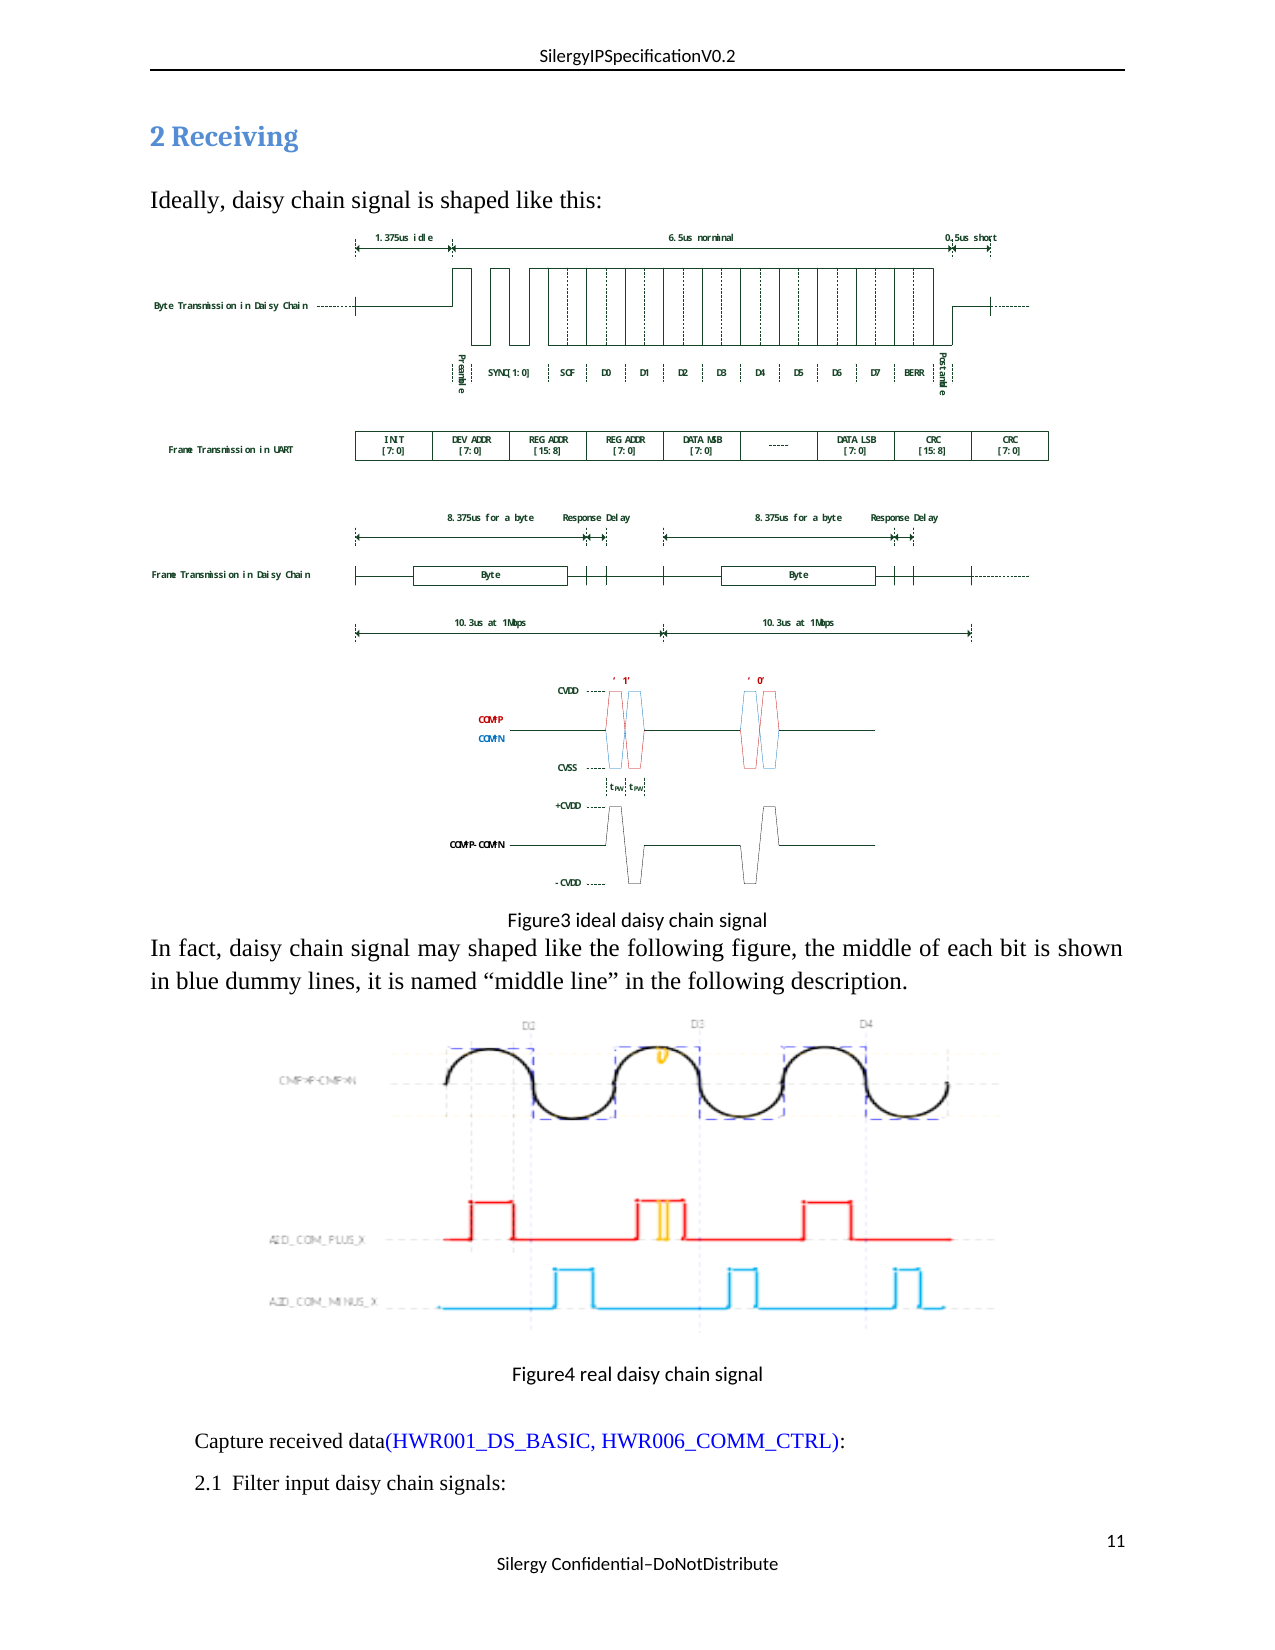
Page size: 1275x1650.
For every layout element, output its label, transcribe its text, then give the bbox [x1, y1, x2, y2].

text Figure4 real daisy chain signal [150, 1362, 1125, 1387]
text In fact, daisy chain signal may shaped like the following figure, the middle of each bit is shown in blue dummy lines, it is named “middle line” in the following description. [150, 933, 1125, 995]
text Figure3 ideal daisy chain signal [150, 908, 1125, 933]
subtitle 2 Receiving [150, 120, 1125, 153]
list Filter input daisy chain signals: [194, 1470, 1125, 1495]
text Ideally, daisy chain signal is shaped like this: [150, 185, 1125, 213]
text Capture received data(HWR001_DS_BASIC, HWR006_COMM_CTRL): [150, 1428, 1125, 1454]
